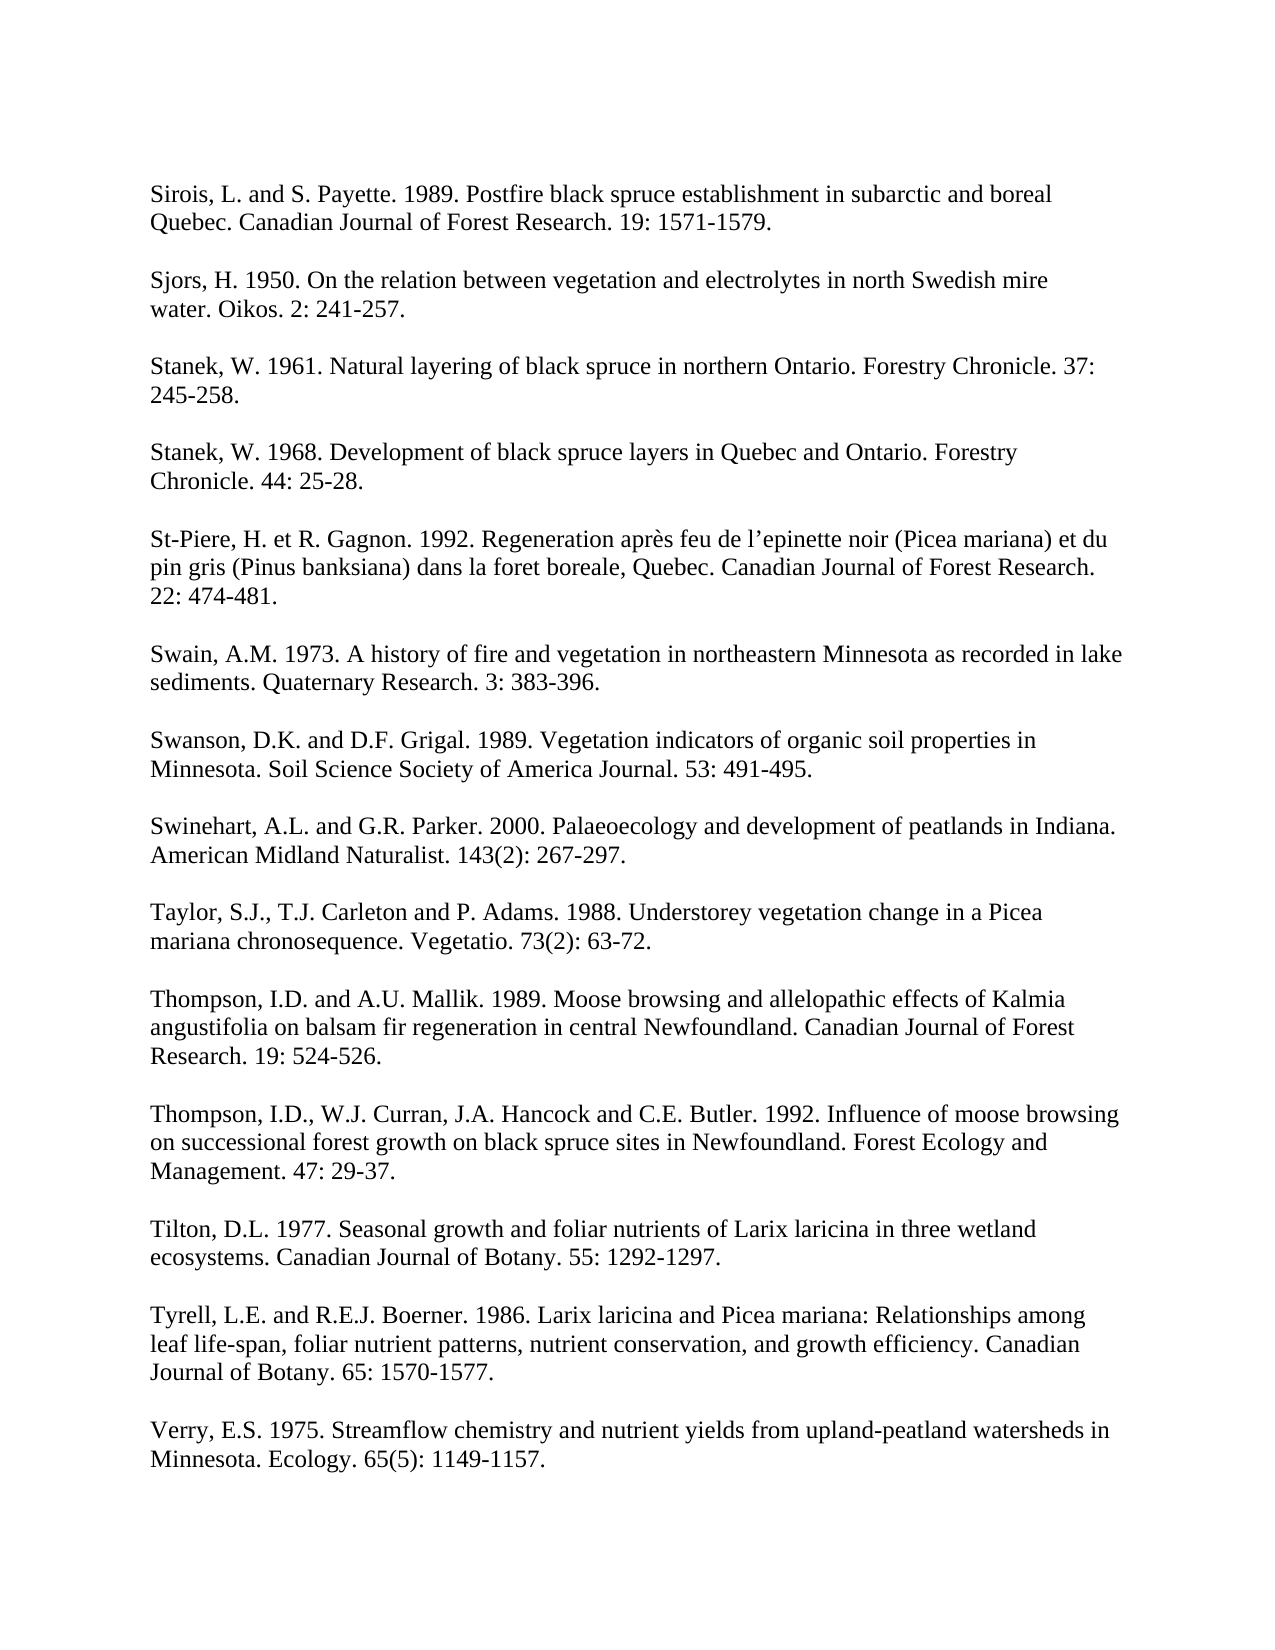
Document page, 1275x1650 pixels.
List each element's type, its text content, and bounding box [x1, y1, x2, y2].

text Thompson, I.D., W.J. Curran, J.A. Hancock and C.E. Butler. 1992. Influence of moose browsing on successional forest growth on black spruce sites in Newfoundland. Forest Ecology and Management. 47: 29-37. [150, 1099, 1125, 1185]
text Swinehart, A.L. and G.R. Parker. 2000. Palaeoecology and development of peatlands in Indiana. American Midland Naturalist. 143(2): 267-297. [150, 811, 1125, 869]
text Stanek, W. 1961. Natural layering of black spruce in northern Ontario. Forestry Chronicle. 37: 245-258. [150, 351, 1125, 409]
text Tyrell, L.E. and R.E.J. Boerner. 1986. Larix laricina and Picea mariana: Relationships among leaf life-span, foliar nutrient patterns, nutrient conservation, and growth efficiency. Canadian Journal of Botany. 65: 1570-1577. [150, 1300, 1125, 1386]
text Verry, E.S. 1975. Streamflow chemistry and nutrient yields from upland-peatland watersheds in Minnesota. Ecology. 65(5): 1149-1157. [150, 1415, 1125, 1472]
text ecosystems. Canadian Journal of Botany. 55: 1292-1297. [150, 1242, 1125, 1271]
text Taylor, S.J., T.J. Carleton and P. Adams. 1988. Understorey vegetation change in a Picea mariana chronosequence. Vegetatio. 73(2): 63-72. [150, 897, 1125, 955]
text St-Piere, H. et R. Gagnon. 1992. Regeneration après feu de l’epinette noir (Picea mariana) et du pin gris (Pinus banksiana) dans la foret boreale, Quebec. Canadian Journal of Forest Research. 22: 474-481. [150, 524, 1125, 610]
text Tilton, D.L. 1977. Seasonal growth and foliar nutrients of Larix laricina in three wetland [150, 1214, 1125, 1242]
text Swanson, D.K. and D.F. Grigal. 1989. Vegetation indicators of organic soil properties in Minnesota. Soil Science Society of America Journal. 53: 491-495. [150, 725, 1125, 782]
text Swain, A.M. 1973. A history of fire and vegetation in northeastern Minnesota as recorded in lake sediments. Quaternary Research. 3: 383-396. [150, 639, 1125, 696]
text Stanek, W. 1968. Development of black spruce layers in Quebec and Ontario. Forestry Chronicle. 44: 25-28. [150, 437, 1125, 495]
text Thompson, I.D. and A.U. Mallik. 1989. Moose browsing and allelopathic effects of Kalmia angustifolia on balsam fir regeneration in central Newfoundland. Canadian Journal of Forest Research. 19: 524-526. [150, 984, 1125, 1070]
text Sirois, L. and S. Payette. 1989. Postfire black spruce establishment in subarctic and boreal Quebec. Canadian Journal of Forest Research. 19: 1571-1579. [150, 179, 1125, 236]
text water. Oikos. 2: 241-257. [150, 294, 1125, 322]
text Sjors, H. 1950. On the relation between vegetation and electrolytes in north Swedish mire [150, 265, 1125, 294]
